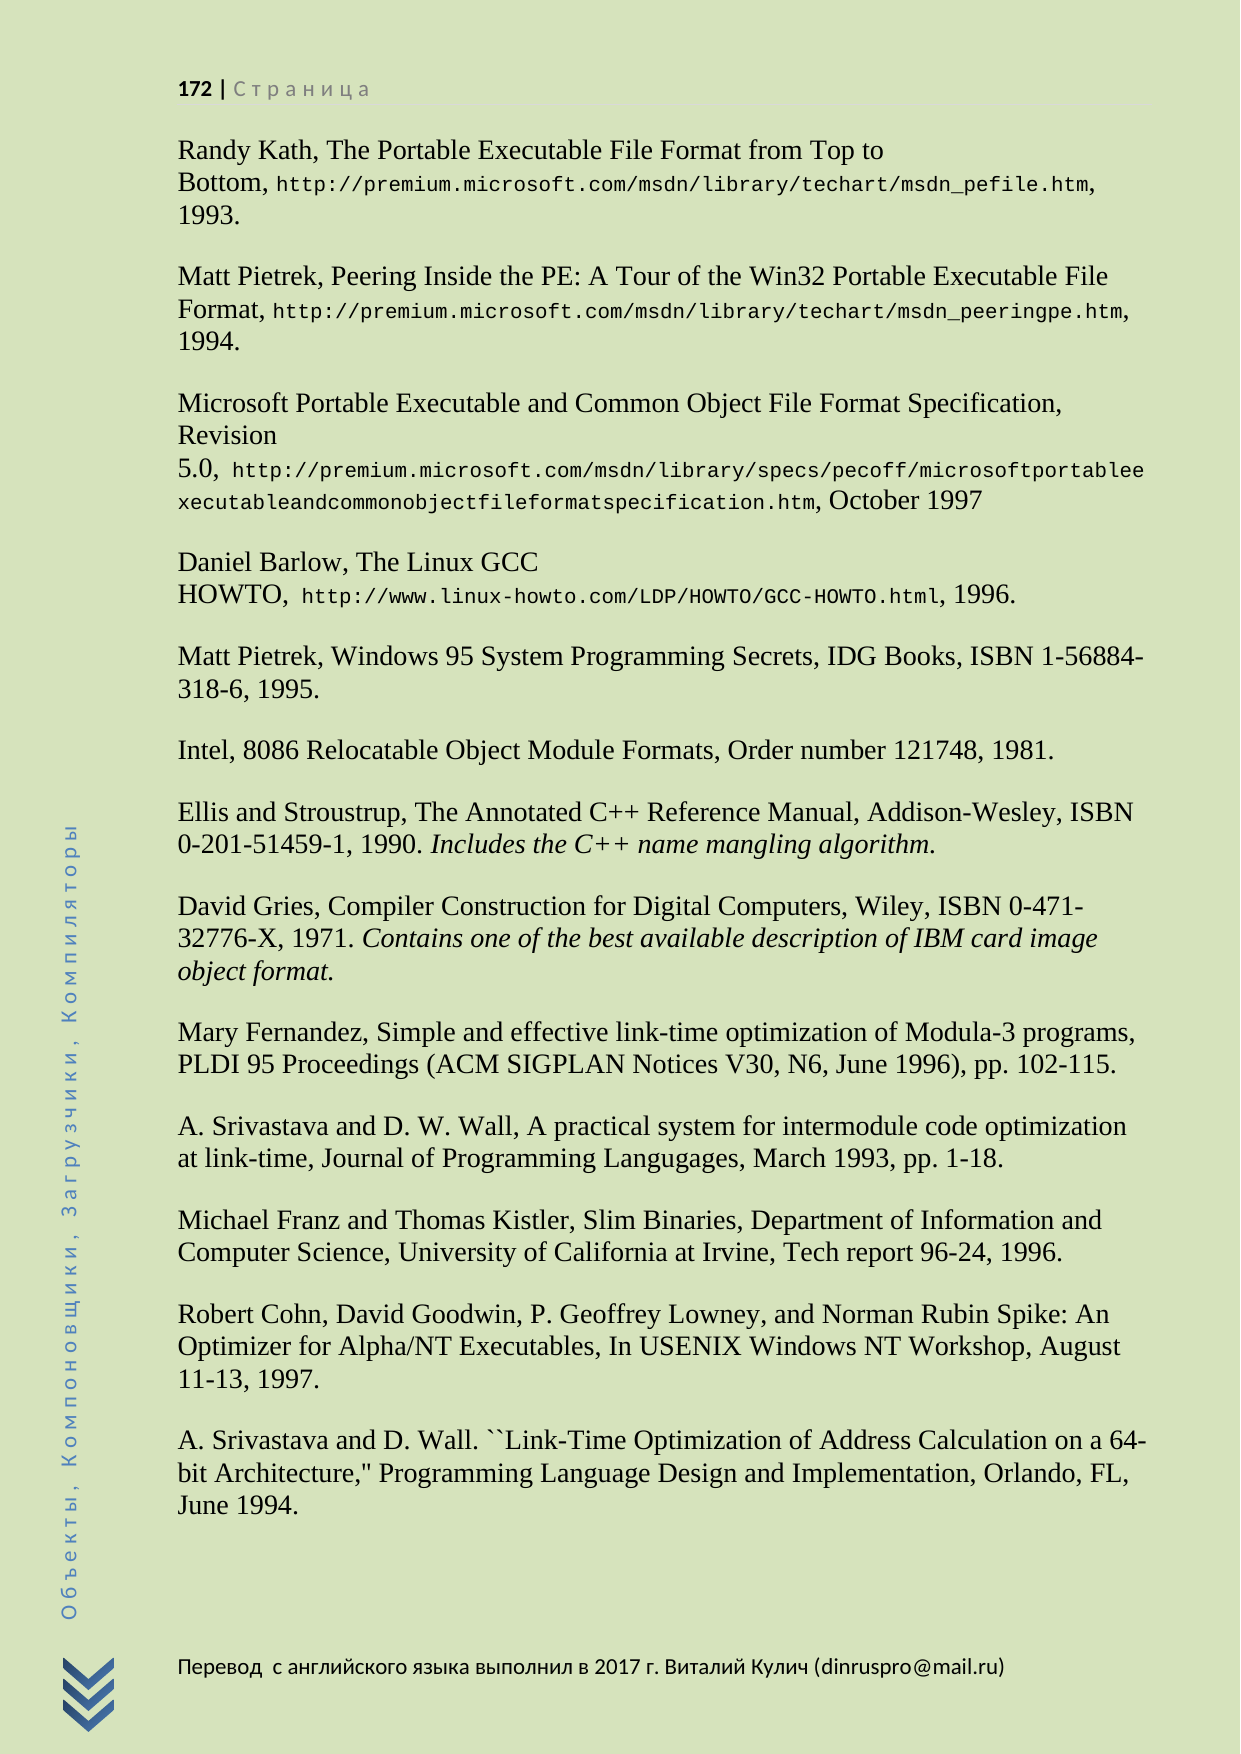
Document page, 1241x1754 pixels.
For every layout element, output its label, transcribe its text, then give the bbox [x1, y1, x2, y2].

text David Gries, Compiler Construction for Digital Computers, Wiley, ISBN 0-471-32776-X, 1971. Contains one of the best available description of IBM card image object format. [177, 889, 1152, 986]
text Randy Kath, The Portable Executable File Format from Top to Bottom, http://premium.microsoft.com/msdn/library/techart/msdn_pefile.htm, 1993. [177, 133, 1152, 230]
text A. Srivastava and D. Wall. ``Link-Time Optimization of Address Calculation on a 64-bit Architecture,'' Programming Language Design and Implementation, Orlando, FL, June 1994. [177, 1423, 1152, 1521]
text Robert Cohn, David Goodwin, P. Geoffrey Lowney, and Norman Rubin Spike: An Optimizer for Alpha/NT Executables, In USENIX Windows NT Workshop, August 11-13, 1997. [177, 1297, 1152, 1394]
text Intel, 8086 Relocatable Object Module Formats, Order number 121748, 1981. [177, 733, 1152, 766]
text Mary Fernandez, Simple and effective link-time optimization of Modula-3 programs, PLDI 95 Proceedings (ACM SIGPLAN Notices V30, N6, June 1996), pp. 102-115. [177, 1015, 1152, 1080]
text Ellis and Stroustrup, The Annotated C++ Reference Manual, Addison-Wesley, ISBN 0-201-51459-1, 1990. Includes the C++ name mangling algorithm. [177, 795, 1152, 860]
text Matt Pietrek, Peering Inside the PE: A Tour of the Win32 Portable Executable File Format, http://premium.microsoft.com/msdn/library/techart/msdn_peeringpe.htm, 1994. [177, 259, 1152, 357]
text Microsoft Portable Executable and Common Object File Format Specification, Revision 5.0, http://premium.microsoft.com/msdn/library/specs/pecoff/microsoftportableexecutableandcommonobjectfileformatspecification.htm, October 1997 [177, 386, 1152, 516]
text Michael Franz and Thomas Kistler, Slim Binaries, Department of Information and Computer Science, University of California at Irvine, Tech report 96-24, 1996. [177, 1203, 1152, 1268]
text Daniel Barlow, The Linux GCC HOWTO, http://www.linux-howto.com/LDP/HOWTO/GCC-HOWTO.html, 1996. [177, 545, 1152, 610]
text A. Srivastava and D. W. Wall, A practical system for intermodule code optimization at link-time, Journal of Programming Langugages, March 1993, pp. 1-18. [177, 1109, 1152, 1174]
text Matt Pietrek, Windows 95 System Programming Secrets, IDG Books, ISBN 1-56884-318-6, 1995. [177, 639, 1152, 704]
